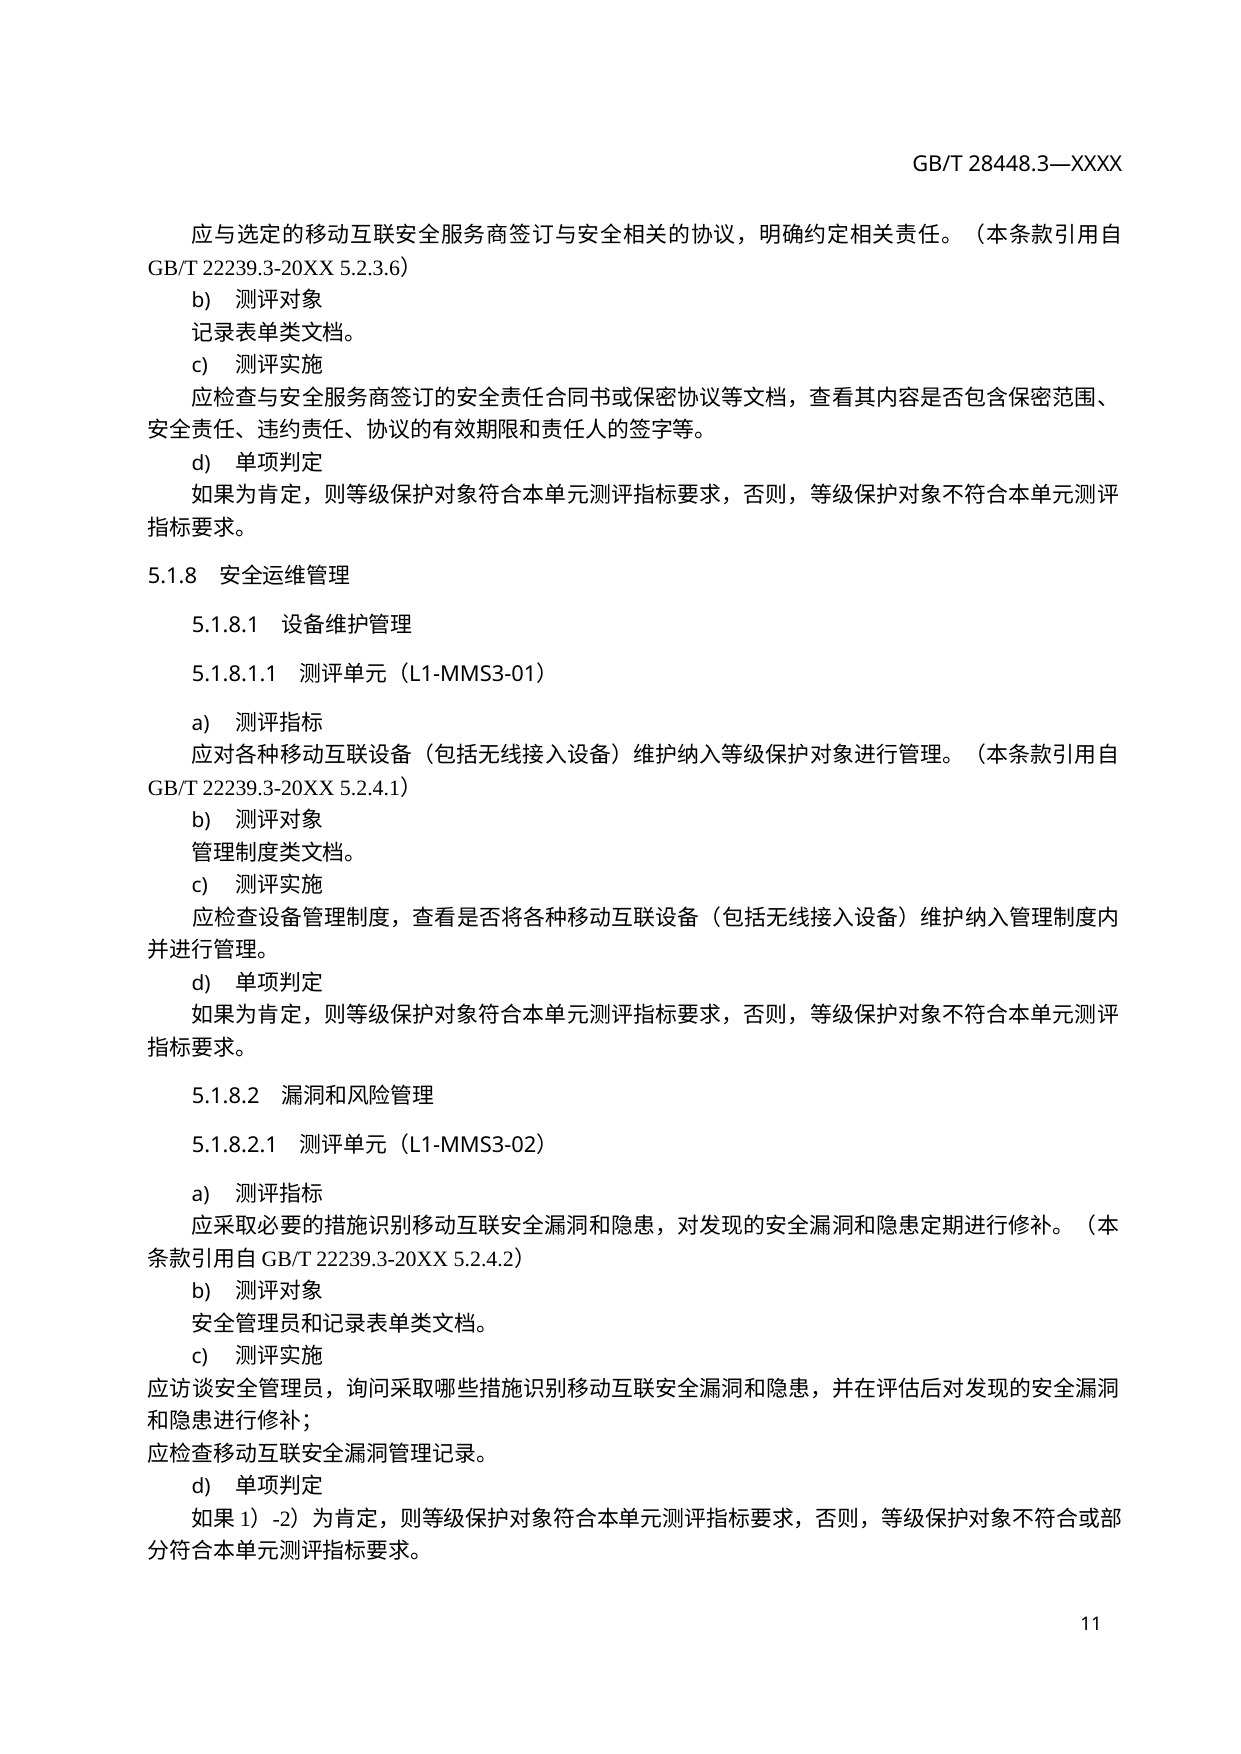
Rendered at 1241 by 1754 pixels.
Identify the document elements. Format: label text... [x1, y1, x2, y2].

text 应采取必要的措施识别移动互联安全漏洞和隐患，对发现的安全漏洞和隐患定期进行修补。（本条款引用自GB/T 22239.3-20XX 5.2.4.2） [148, 1208, 1122, 1273]
list 测评实施 [191, 347, 1122, 379]
list 测评指标 [191, 1175, 1122, 1208]
list 测评指标 [191, 704, 1122, 737]
text 测评单元（L1-MMS3-02） [148, 1127, 1122, 1159]
text 设备维护管理 [148, 607, 1122, 639]
text 漏洞和风险管理 [148, 1078, 1122, 1110]
text 测评对象 [191, 802, 1122, 834]
text 测评单元（L1-MMS3-01） [148, 655, 1122, 688]
text 如果为肯定，则等级保护对象符合本单元测评指标要求，否则，等级保护对象不符合本单元测评指标要求。 [148, 477, 1122, 542]
text 管理制度类文档。 [148, 834, 1122, 867]
text 安全管理员和记录表单类文档。 [148, 1305, 1122, 1338]
list 测评对象 [191, 282, 1122, 314]
list 应检查设备管理制度，查看是否将各种移动互联设备（包括无线接入设备）维护纳入管理制度内并进行管理。 [148, 899, 1122, 964]
text 应对各种移动互联设备（包括无线接入设备）维护纳入等级保护对象进行管理。（本条款引用自GB/T 22239.3-20XX 5.2.4.1） [148, 737, 1122, 802]
text 测评对象 [191, 1273, 1122, 1305]
text 如果为肯定，则等级保护对象符合本单元测评指标要求，否则，等级保护对象不符合本单元测评指标要求。 [148, 997, 1122, 1062]
text 记录表单类文档。 [148, 314, 1122, 347]
text 应与选定的移动互联安全服务商签订与安全相关的协议，明确约定相关责任。（本条款引用自GB/T 22239.3-20XX 5.2.3.6） [148, 217, 1122, 282]
text 单项判定 [191, 1468, 1122, 1500]
text 应检查移动互联安全漏洞管理记录。 [148, 1435, 1122, 1468]
text 单项判定 [191, 964, 1122, 997]
text 应访谈安全管理员，询问采取哪些措施识别移动互联安全漏洞和隐患，并在评估后对发现的安全漏洞和隐患进行修补； [148, 1370, 1122, 1435]
text 测评实施 [191, 1338, 1122, 1370]
list 单项判定 [191, 444, 1122, 477]
text 测评实施 [191, 867, 1122, 899]
text 如果1）-2）为肯定，则等级保护对象符合本单元测评指标要求，否则，等级保护对象不符合或部分符合本单元测评指标要求。 [148, 1500, 1122, 1565]
text 安全运维管理 [148, 558, 1122, 590]
text 应检查与安全服务商签订的安全责任合同书或保密协议等文档，查看其内容是否包含保密范围、安全责任、违约责任、协议的有效期限和责任人的签字等。 [148, 379, 1122, 444]
